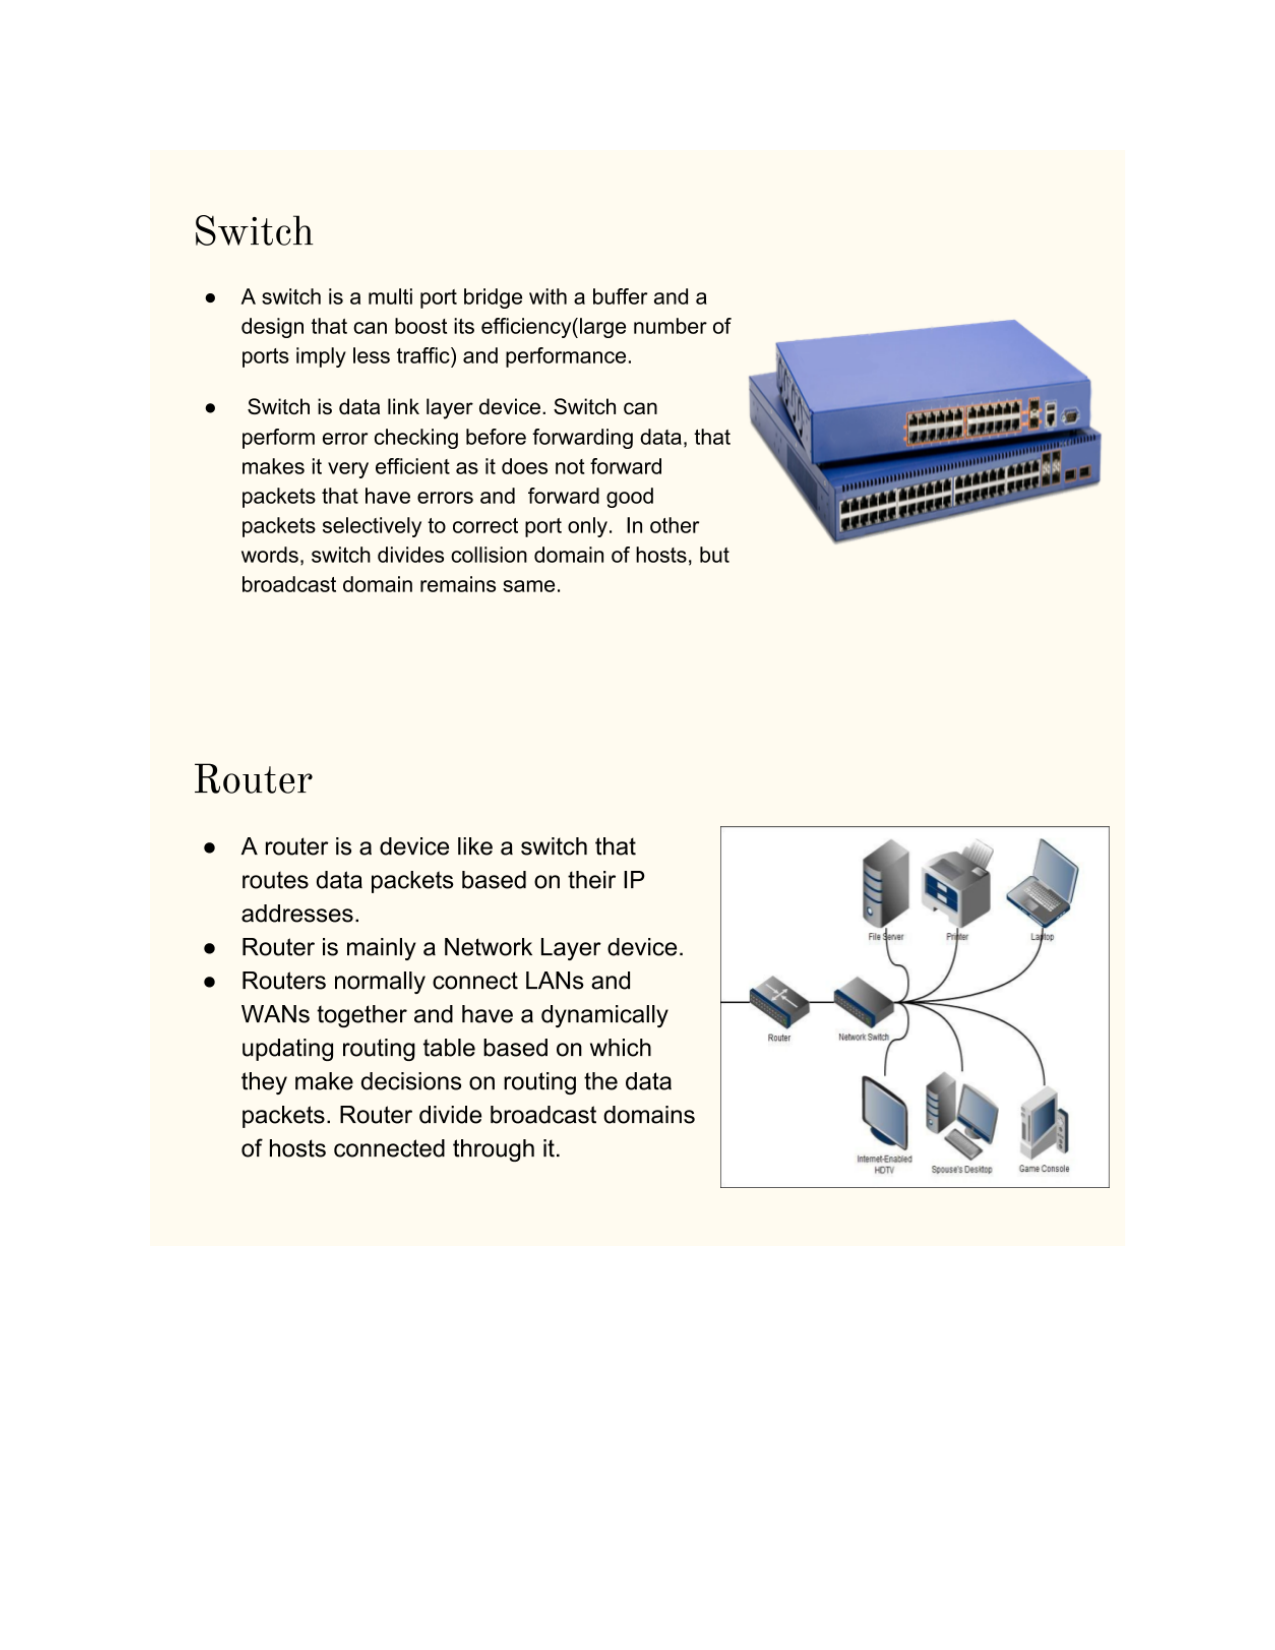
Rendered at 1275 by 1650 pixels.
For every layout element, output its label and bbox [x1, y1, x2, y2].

picture [150, 150, 1125, 1246]
